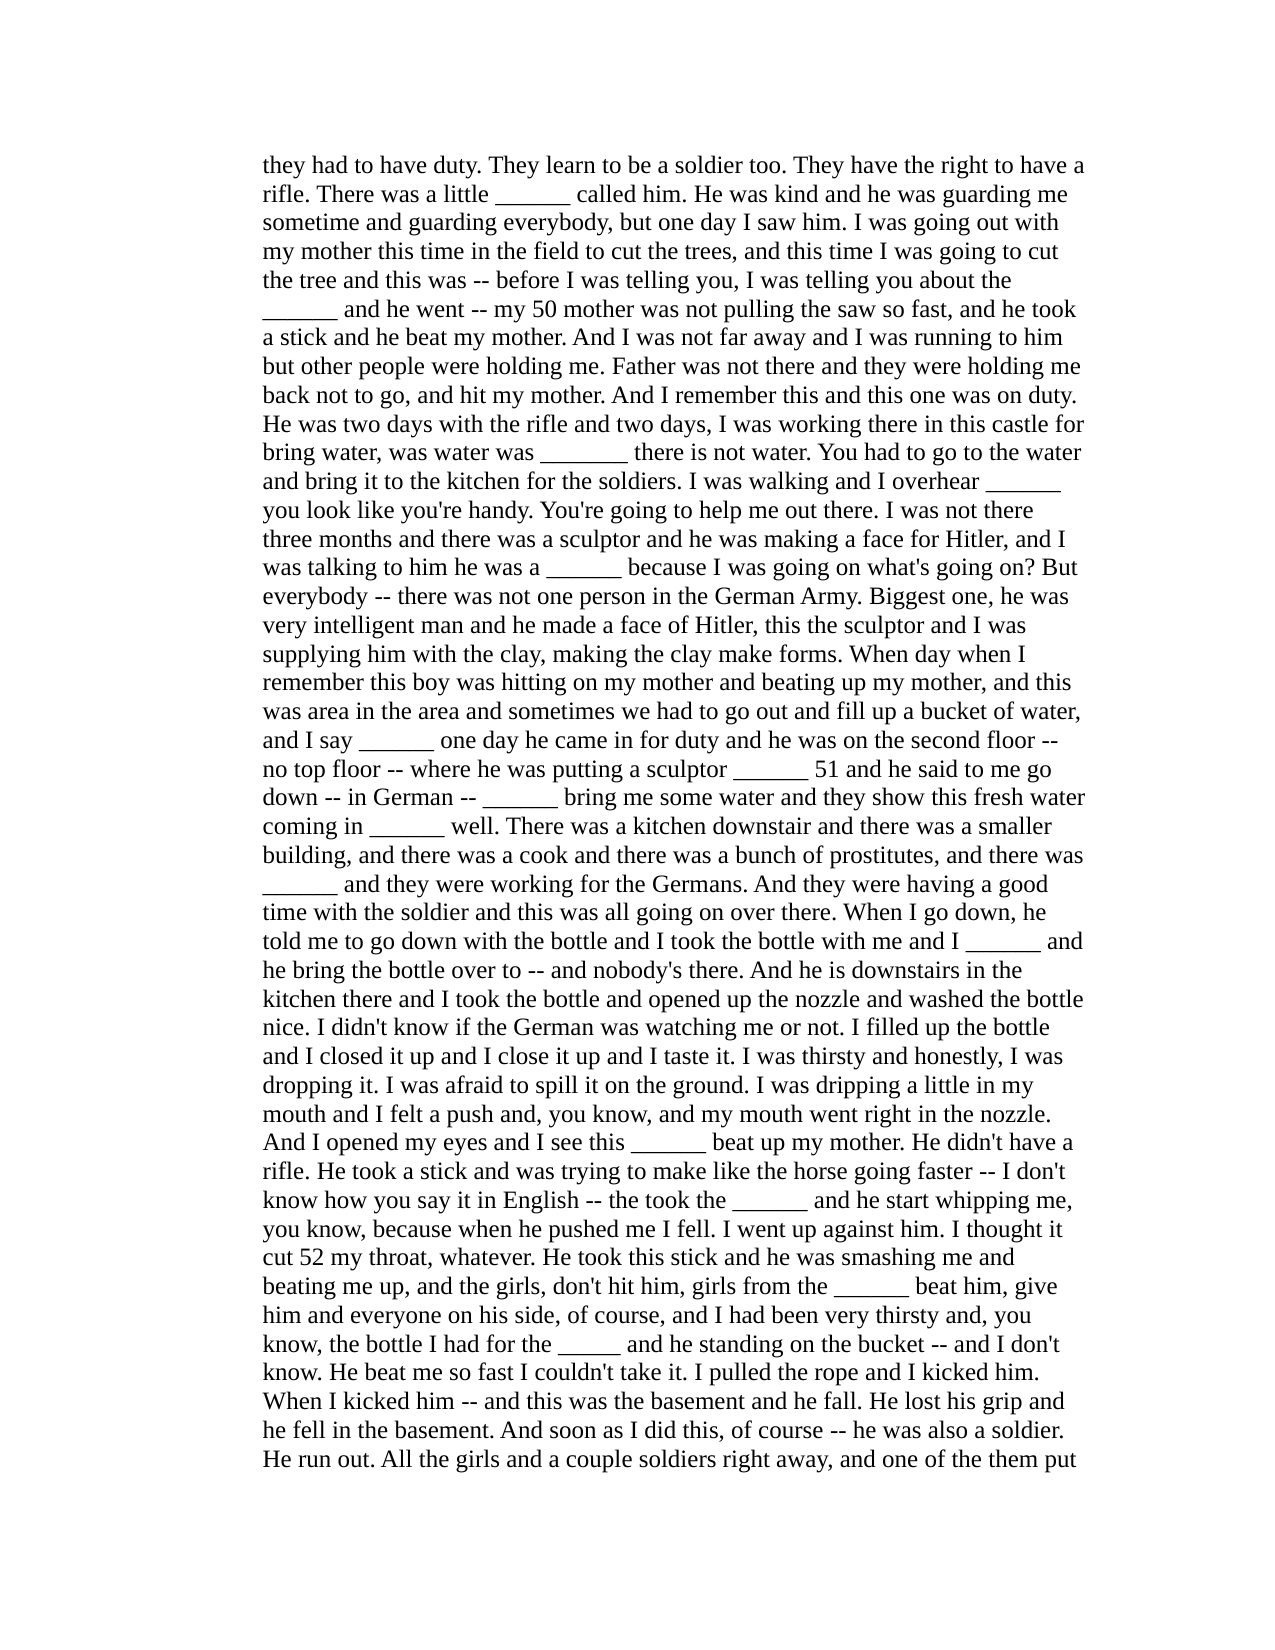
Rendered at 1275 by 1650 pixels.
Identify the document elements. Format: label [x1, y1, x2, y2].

text [262, 150, 1087, 1472]
